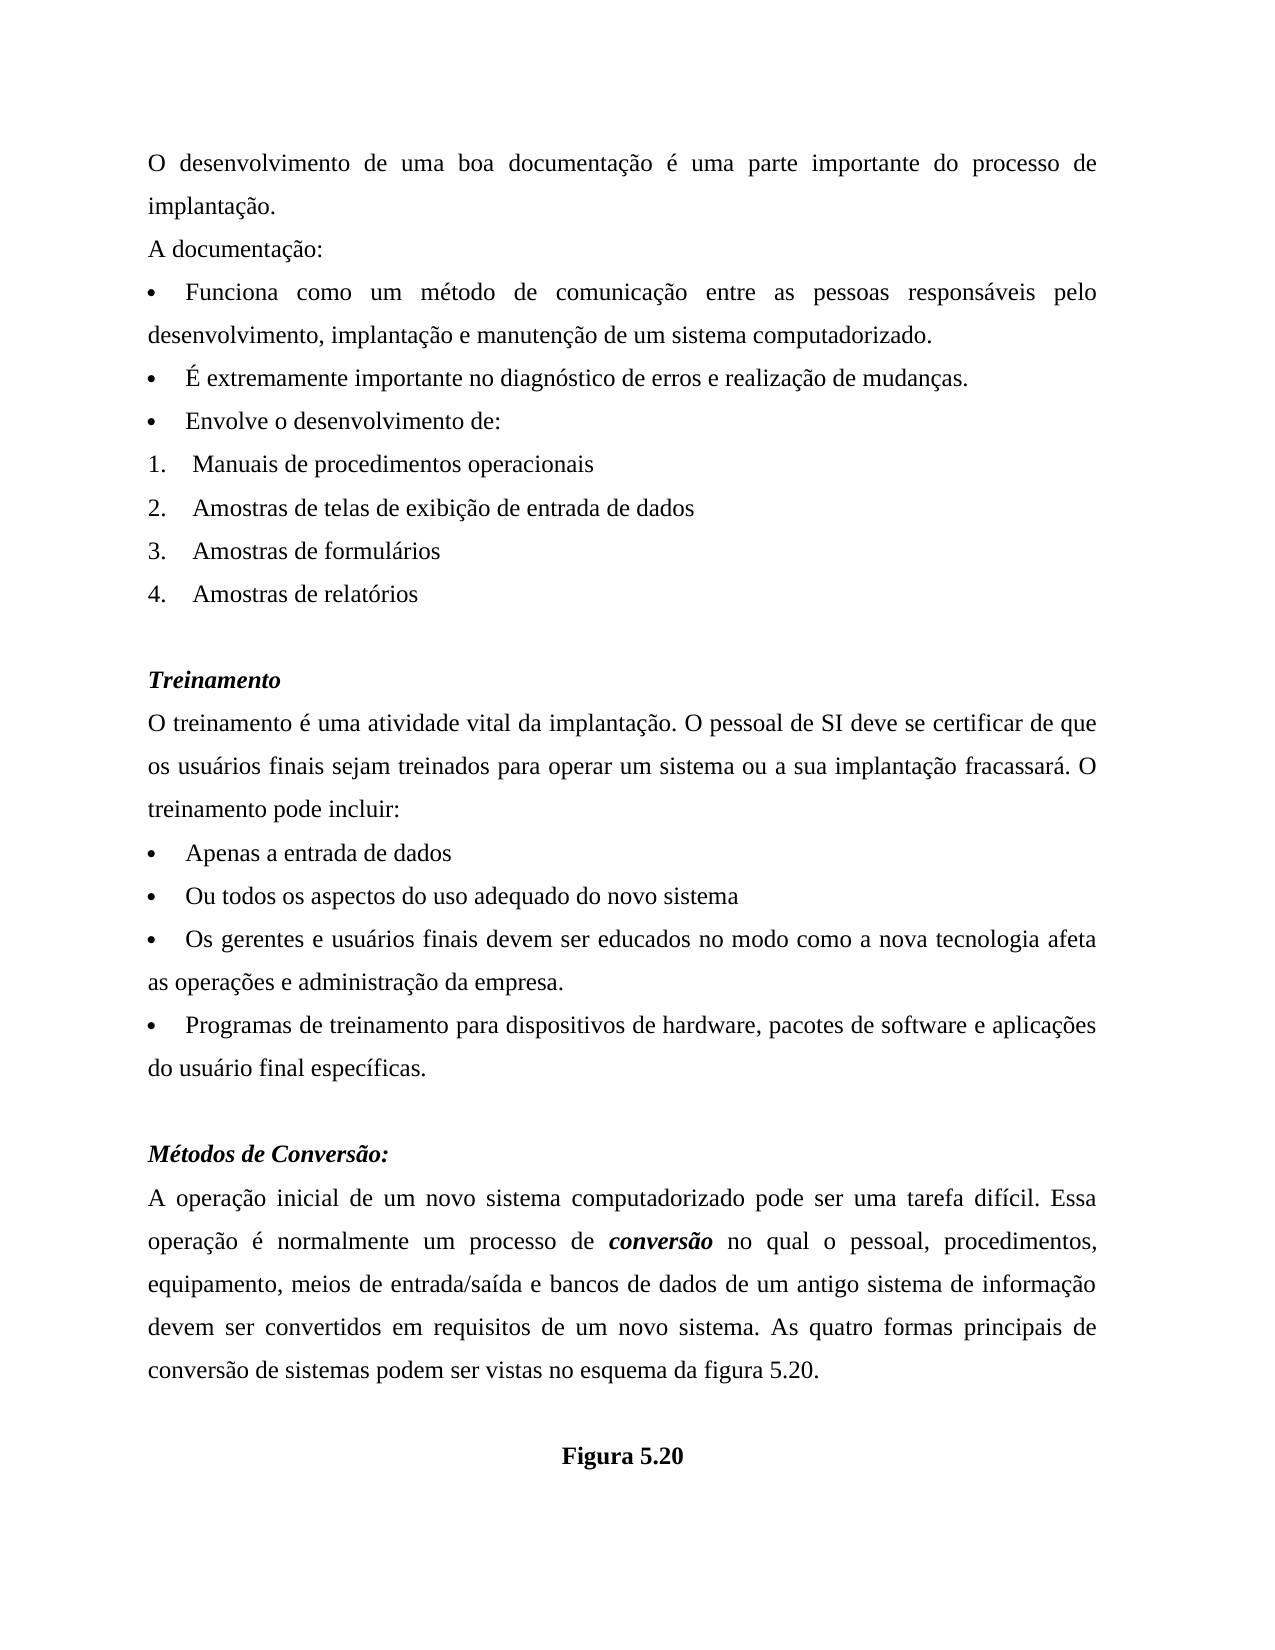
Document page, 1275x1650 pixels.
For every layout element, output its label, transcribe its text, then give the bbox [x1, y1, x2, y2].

list É extremamente importante no diagnóstico de erros e realização de mudanças. [148, 363, 1098, 392]
text A operação inicial de um novo sistema computadorizado pode ser uma tarefa difícil. Essa operação é normalmente um processo de conversão no qual o pessoal, procedimentos, equipamento, meios de entrada/saída e bancos de dados de um antigo sistema de informação devem ser convertidos em requisitos de um novo sistema. As quatro formas principais de conversão de sistemas podem ser vistas no esquema da figura 5.20. [148, 1183, 1098, 1384]
text Figura 5.20 [148, 1441, 1098, 1470]
list Os gerentes e usuários finais devem ser educados no modo como a nova tecnologia afeta as operações e administração da empresa. [148, 924, 1098, 996]
list Programas de treinamento para dispositivos de hardware, pacotes de software e aplicações do usuário final específicas. [148, 1010, 1098, 1082]
text O treinamento é uma atividade vital da implantação. O pessoal de SI deve se certificar de que os usuários finais sejam treinados para operar um sistema ou a sua implantação fracassará. O treinamento pode incluir: [148, 708, 1098, 823]
list Ou todos os aspectos do uso adequado do novo sistema [148, 881, 1098, 909]
list Amostras de telas de exibição de entrada de dados [148, 493, 1098, 521]
text Métodos de Conversão: [148, 1139, 1098, 1168]
text Treinamento [148, 665, 1098, 694]
list Amostras de relatórios [148, 579, 1098, 608]
list Funciona como um método de comunicação entre as pessoas responsáveis pelo desenvolvimento, implantação e manutenção de um sistema computadorizado. [148, 277, 1098, 349]
list Manuais de procedimentos operacionais [148, 449, 1098, 478]
list Apenas a entrada de dados [148, 838, 1098, 866]
list Amostras de formulários [148, 536, 1098, 564]
text O desenvolvimento de uma boa documentação é uma parte importante do processo de implantação. [148, 148, 1098, 219]
text A documentação: [148, 234, 1098, 263]
list Envolve o desenvolvimento de: [148, 406, 1098, 435]
